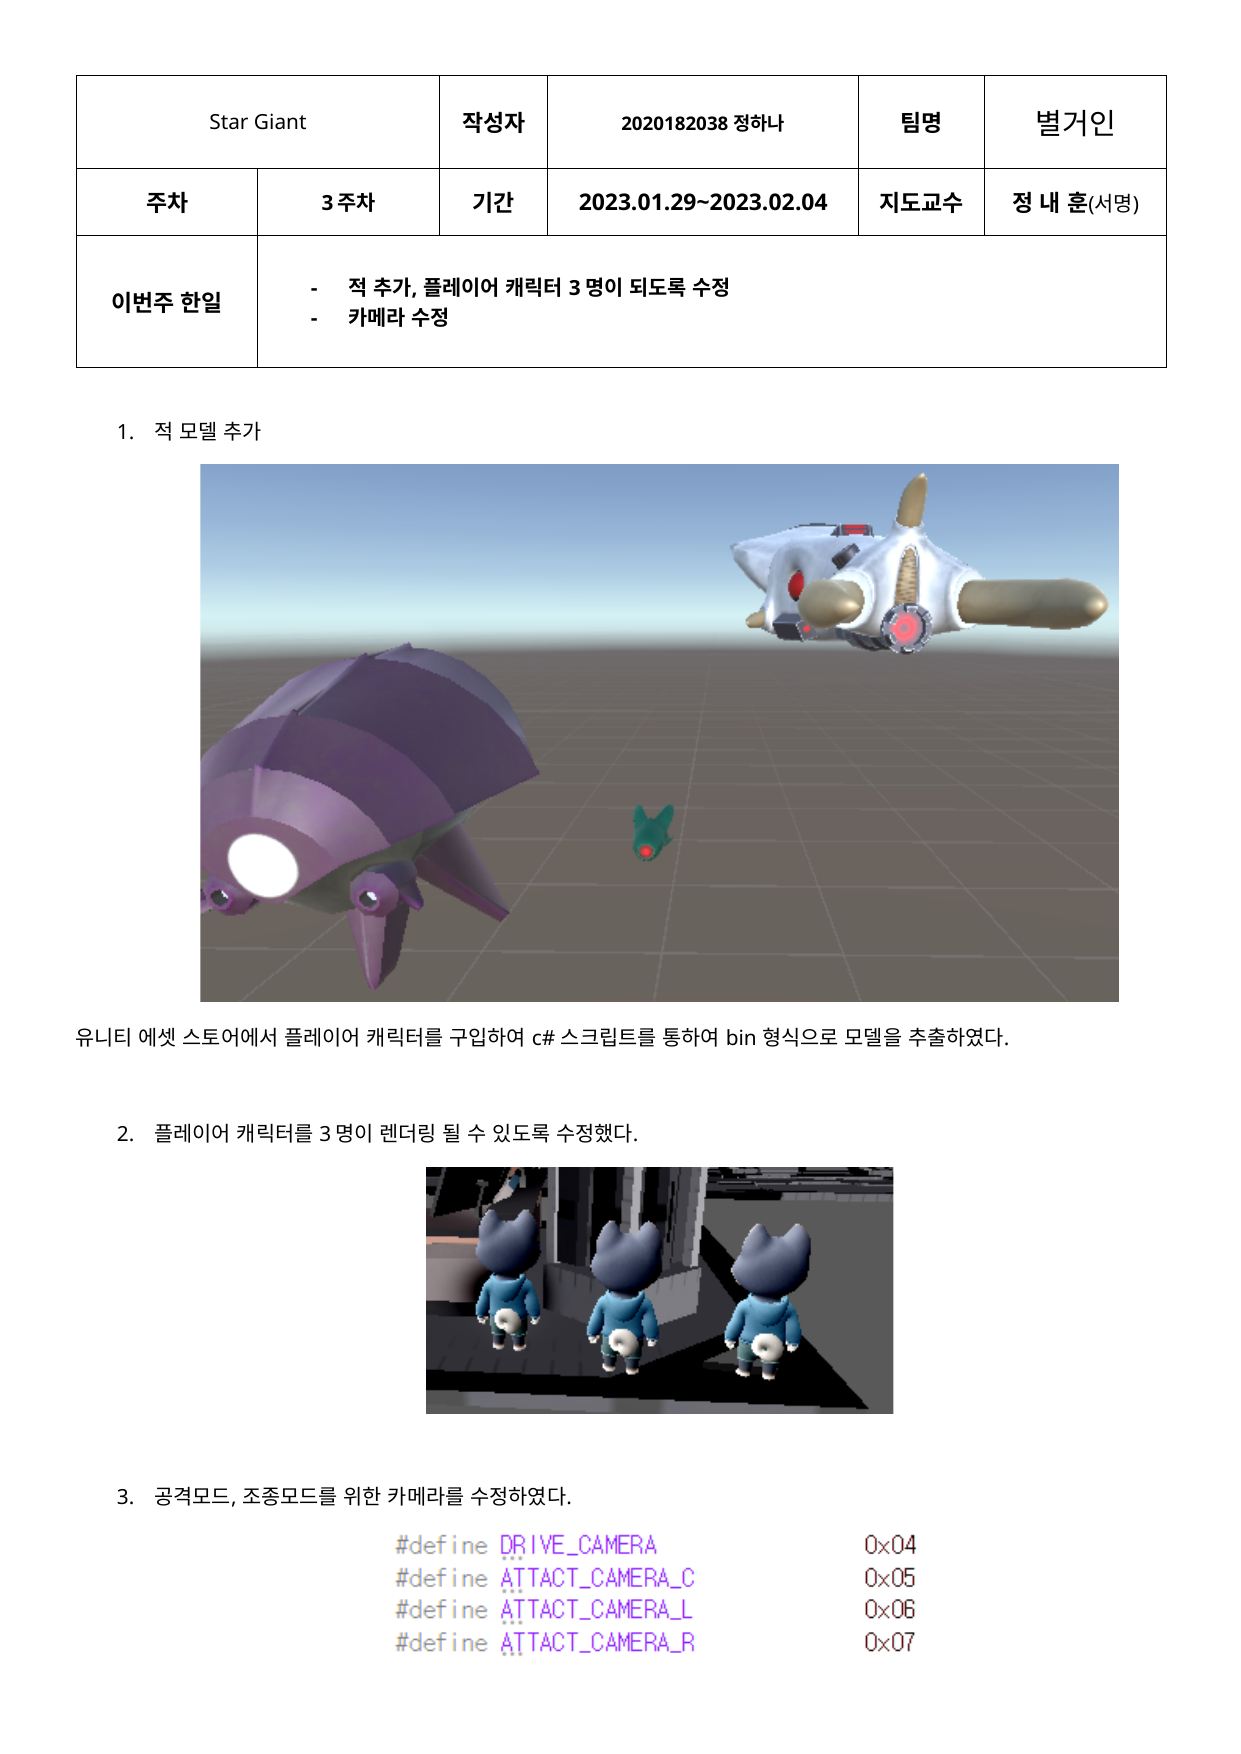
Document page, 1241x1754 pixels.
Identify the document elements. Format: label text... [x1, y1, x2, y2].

table_header 팀명 [859, 76, 984, 167]
list 플레이어 캐릭터를 3명이 렌더링 될 수 있도록 수정했다. [117, 1118, 1165, 1148]
list 적 모델 추가 [117, 415, 1165, 446]
table_header Star Giant [77, 76, 439, 167]
list 공격모드, 조종모드를 위한 카메라를 수정하였다. [117, 1480, 1165, 1510]
picture [426, 1167, 894, 1414]
table_cell 기간 [440, 169, 547, 235]
table_cell 정 내 훈(서명) [985, 169, 1166, 235]
table_cell 지도교수 [859, 169, 984, 235]
table_cell 적 추가, 플레이어 캐릭터 3명이 되도록 수정 카메라 수정 [258, 236, 1166, 367]
picture [200, 464, 1119, 1002]
table_header 2020182038 정하나 [548, 76, 858, 167]
table_cell 3주차 [258, 169, 439, 235]
picture [367, 1529, 952, 1664]
table_cell 2023.01.29~2023.02.04 [548, 169, 858, 235]
table_header 별거인 [985, 76, 1166, 167]
table_cell 주차 [77, 169, 257, 235]
table_cell 이번주 한일 [77, 236, 257, 367]
table_header 작성자 [440, 76, 547, 167]
text 유니티 에셋 스토어에서 플레이어 캐릭터를 구입하여 c# 스크립트를 통하여 bin 형식으로 모델을 추출하였다. [75, 1021, 1165, 1051]
